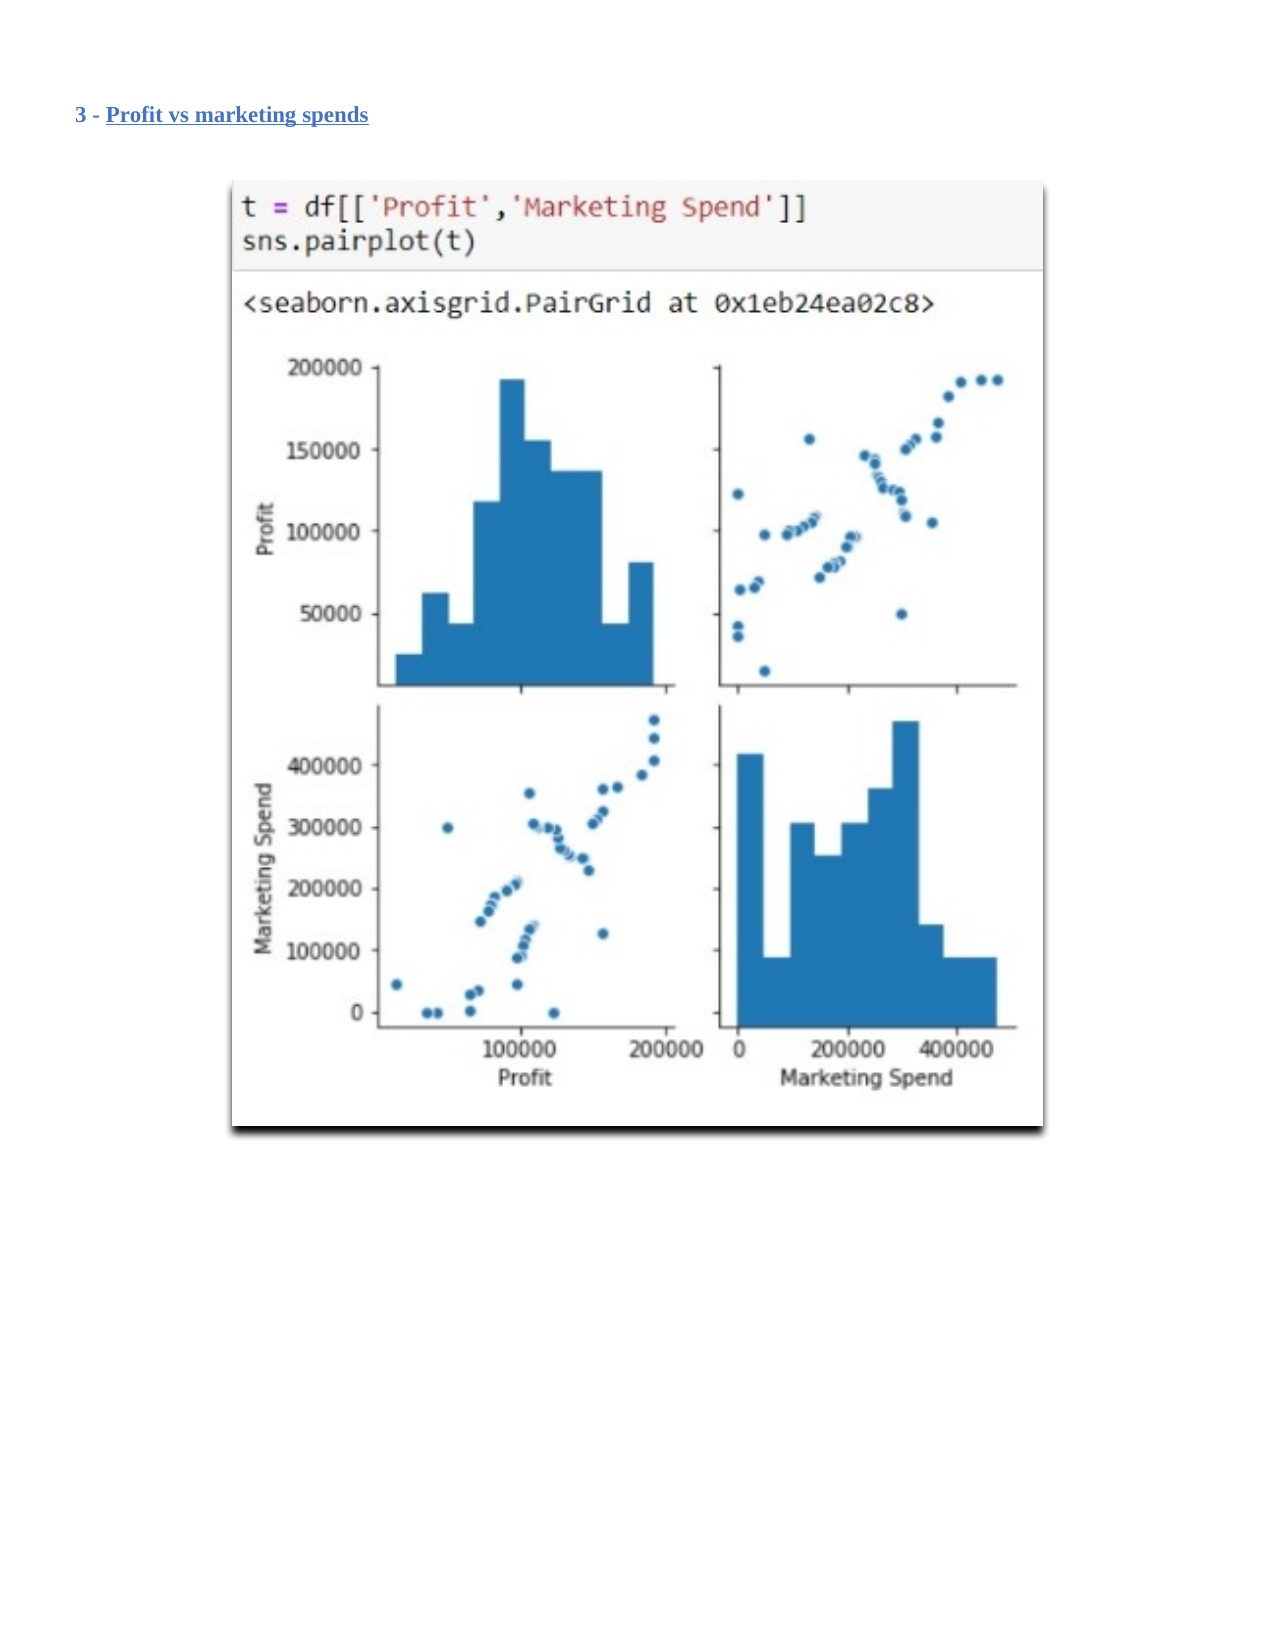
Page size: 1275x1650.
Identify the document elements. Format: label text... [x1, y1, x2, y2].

text 3 - Profit vs marketing spends [75, 101, 1200, 128]
picture [232, 180, 1043, 1126]
